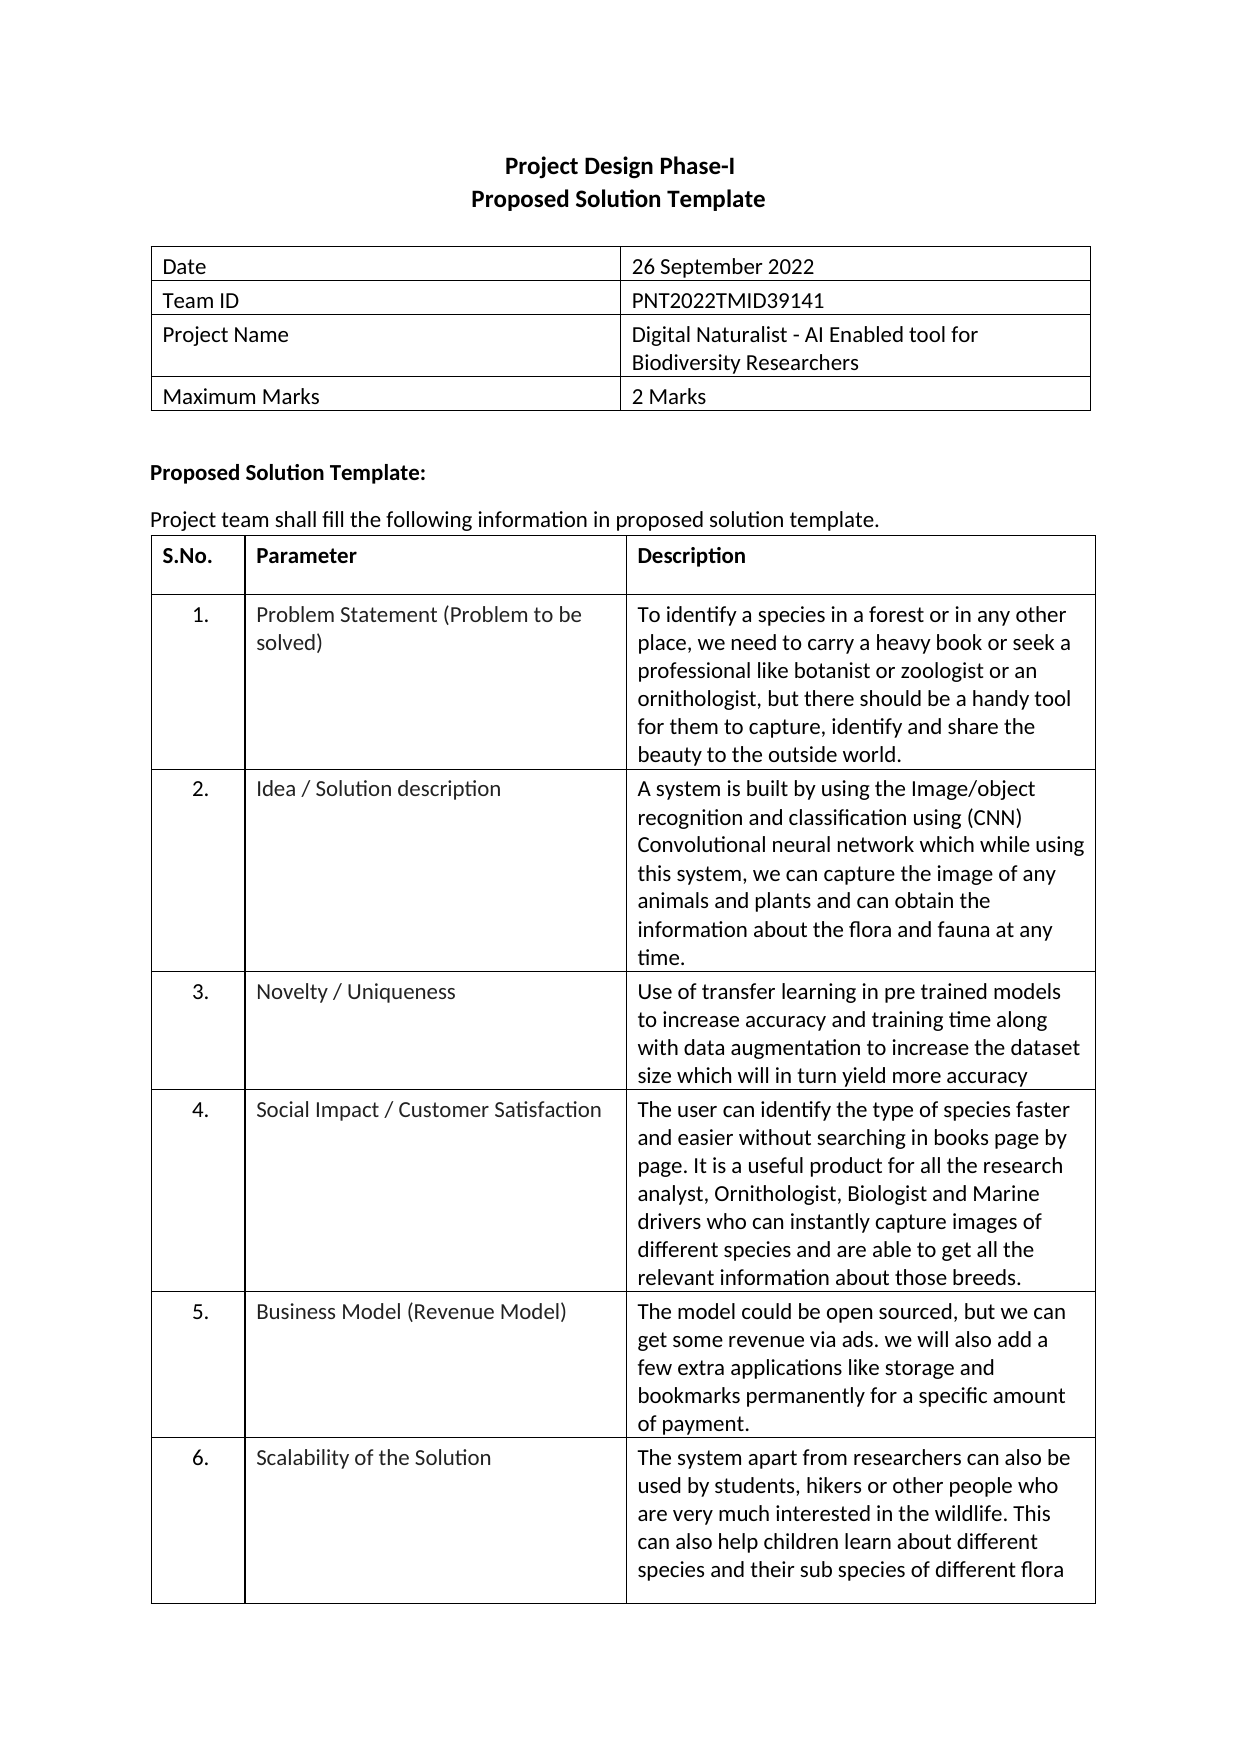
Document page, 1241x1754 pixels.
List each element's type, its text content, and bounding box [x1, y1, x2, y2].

table_cell Social Impact / Customer Satisfaction [246, 1090, 626, 1291]
table_cell 1. [152, 595, 244, 768]
table_cell 3. [152, 972, 244, 1089]
text Proposed Solution Template: [150, 458, 1090, 486]
text Project Design Phase-I [505, 150, 1090, 181]
table_cell 2 Marks [621, 377, 1090, 410]
table_cell Idea / Solution description [246, 770, 626, 971]
table_cell Problem Statement (Problem to be solved) [246, 595, 626, 768]
table_cell Business Model (Revenue Model) [246, 1292, 626, 1437]
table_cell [627, 1438, 1095, 1603]
table_cell Project Name [152, 315, 620, 376]
table_cell Team ID [152, 281, 620, 314]
table_cell Use of transfer learning in pre trained models to increase accuracy and training time along with data augmentation to increase the dataset size which will in turn yield more accuracy [627, 972, 1095, 1089]
table_header Parameter [246, 536, 626, 594]
text Proposed Solution Template [471, 183, 1090, 213]
table_cell 6. [152, 1438, 244, 1603]
table_cell Novelty / Uniqueness [246, 972, 626, 1089]
table_header S.No. [152, 536, 244, 594]
text Project team shall fill the following information in proposed solution template. [150, 505, 1090, 533]
table_cell 4. [152, 1090, 244, 1291]
table_header Date [152, 247, 620, 280]
table_header Description [627, 536, 1095, 594]
table_header 26 September 2022 [621, 247, 1090, 280]
table_cell Digital Naturalist - AI Enabled tool for Biodiversity Researchers [621, 315, 1090, 376]
table_cell To identify a species in a forest or in any other place, we need to carry a heavy book or seek a professional like botanist or zoologist or an ornithologist, but there should be a handy tool for them to capture, identify and share the beauty to the outside world. [627, 595, 1095, 768]
table_cell 5. [152, 1292, 244, 1437]
table_cell PNT2022TMID39141 [621, 281, 1090, 314]
table_cell 2. [152, 770, 244, 971]
table_cell Maximum Marks [152, 377, 620, 410]
table_cell A system is built by using the Image/object recognition and classification using (CNN) Convolutional neural network which while using this system, we can capture the image of any animals and plants and can obtain the information about the flora and fauna at any time. [627, 770, 1095, 971]
table_cell The model could be open sourced, but we can get some revenue via ads. we will also add a few extra applications like storage and bookmarks permanently for a specific amount of payment. [627, 1292, 1095, 1437]
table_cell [246, 1438, 626, 1603]
table_cell The user can identify the type of species faster and easier without searching in books page by page. It is a useful product for all the research analyst, Ornithologist, Biologist and Marine drivers who can instantly capture images of different species and are able to get all the relevant information about those breeds. [627, 1090, 1095, 1291]
